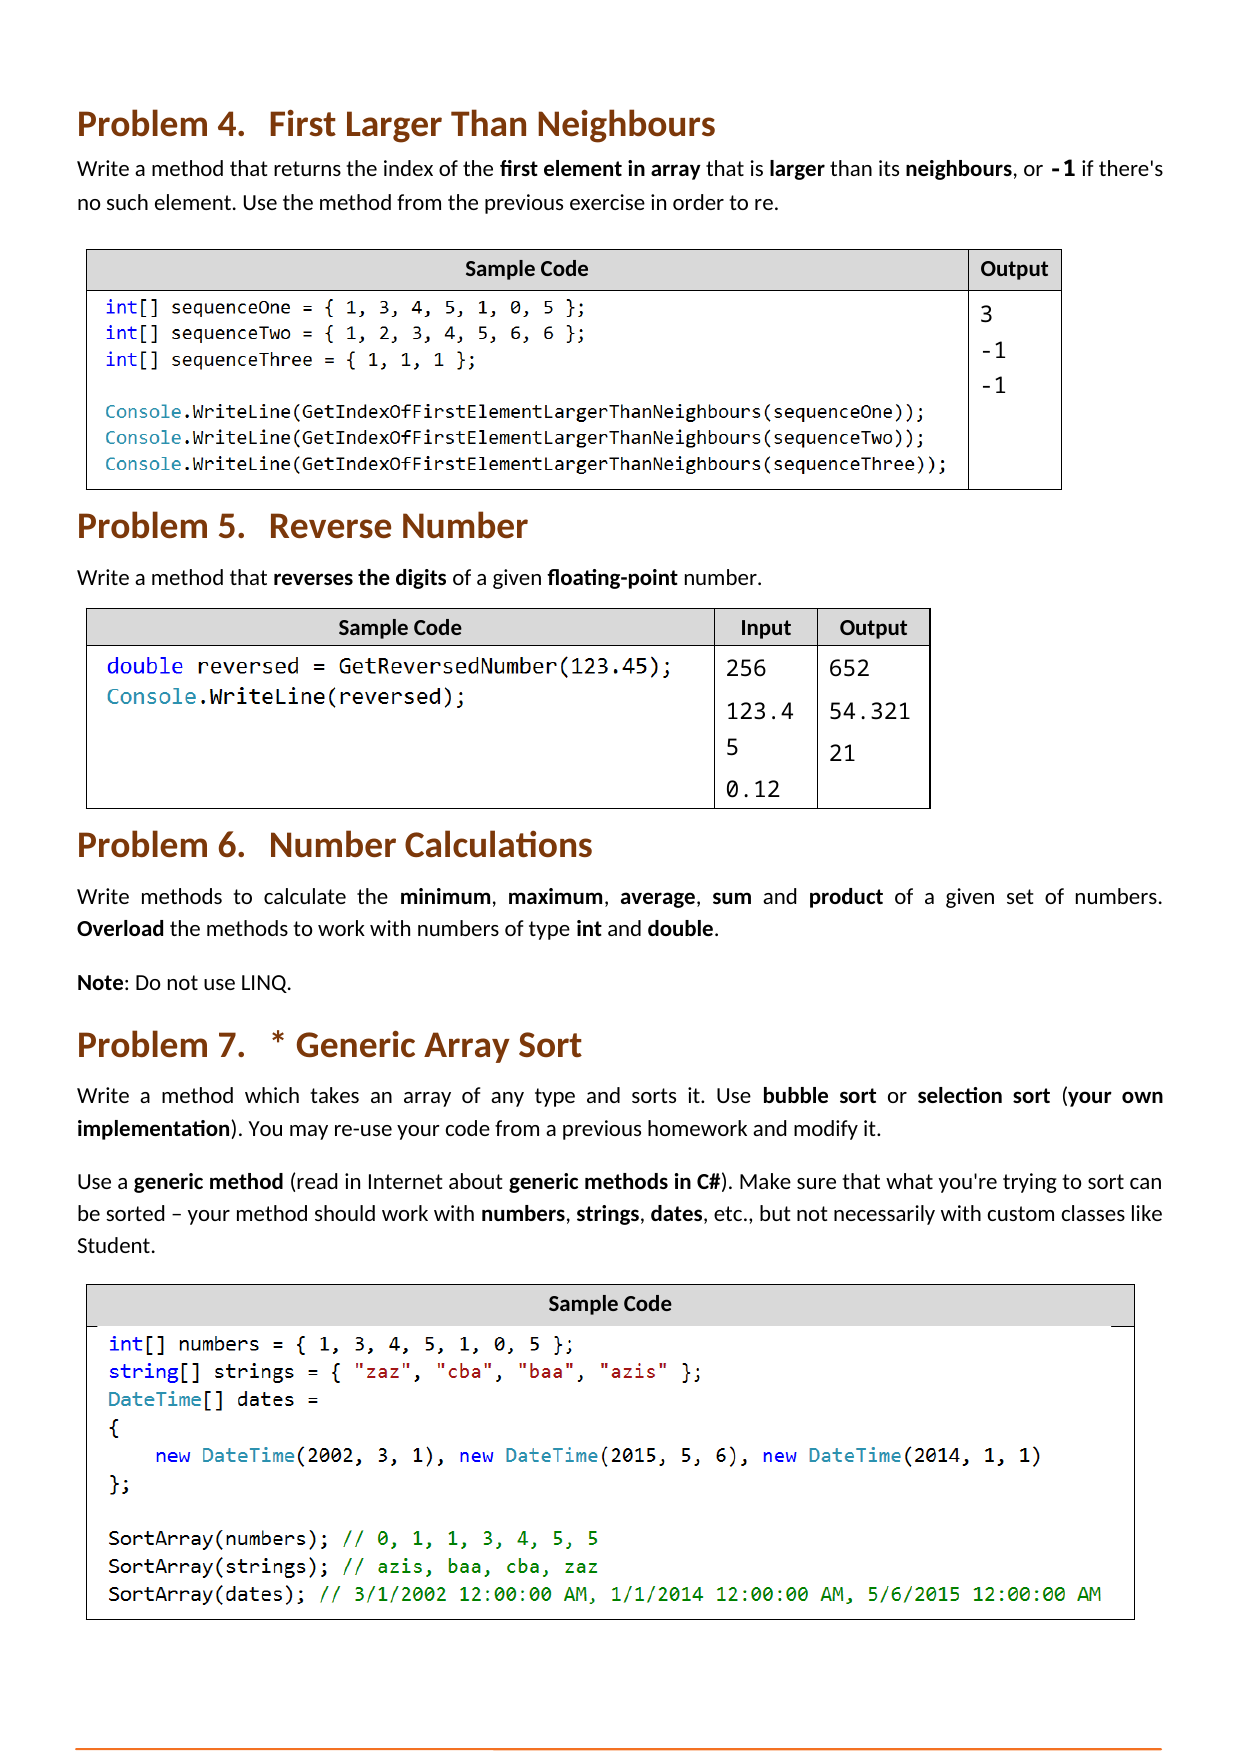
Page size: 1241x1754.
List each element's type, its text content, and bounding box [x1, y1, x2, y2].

text Use a generic method (read in Internet about generic methods in C#). Make sure that what you're trying to sort can be sorted – your method should work with numbers, strings, dates, etc., but not necessarily with custom classes like Student. [77, 1167, 1163, 1259]
subtitle Number Calculations [77, 821, 1163, 867]
table_header Sample Code [87, 1285, 1134, 1326]
table_cell 652 54.321 21 [818, 646, 929, 808]
text Write a method that reverses the digits of a given floating-point number. [77, 563, 1163, 591]
table_cell [87, 291, 968, 488]
table_cell [87, 1327, 1134, 1619]
table_header Output [969, 250, 1061, 290]
text Note: Do not use LINQ. [77, 968, 1163, 996]
table_header Input [715, 609, 817, 645]
table_cell [87, 646, 714, 808]
table_cell 256 123.45 0.12 [715, 646, 817, 808]
picture [97, 1326, 1112, 1615]
subtitle Reverse Number [77, 502, 1163, 548]
subtitle First Larger Than Neighbours [77, 99, 1163, 145]
table_header Sample Code [87, 250, 968, 290]
table_header Output [818, 609, 929, 645]
table_header Sample Code [87, 609, 714, 645]
table_cell 3 -1 -1 [969, 291, 1061, 488]
text Write a method which takes an array of any type and sorts it. Use bubble sort or selection sort (your own implementation). You may re-use your code from a previous homework and modify it. [77, 1082, 1163, 1142]
picture [97, 291, 957, 485]
text Write a method that returns the index of the first element in array that is larger than its neighbours, or -1 if there's no such element. Use the method from the previous exercise in order to re. [77, 152, 1163, 216]
picture [97, 646, 694, 722]
text Write methods to calculate the minimum, maximum, average, sum and product of a given set of numbers. Overload the methods to work with numbers of type int and double. [77, 882, 1163, 943]
subtitle * Generic Array Sort [77, 1021, 1163, 1066]
